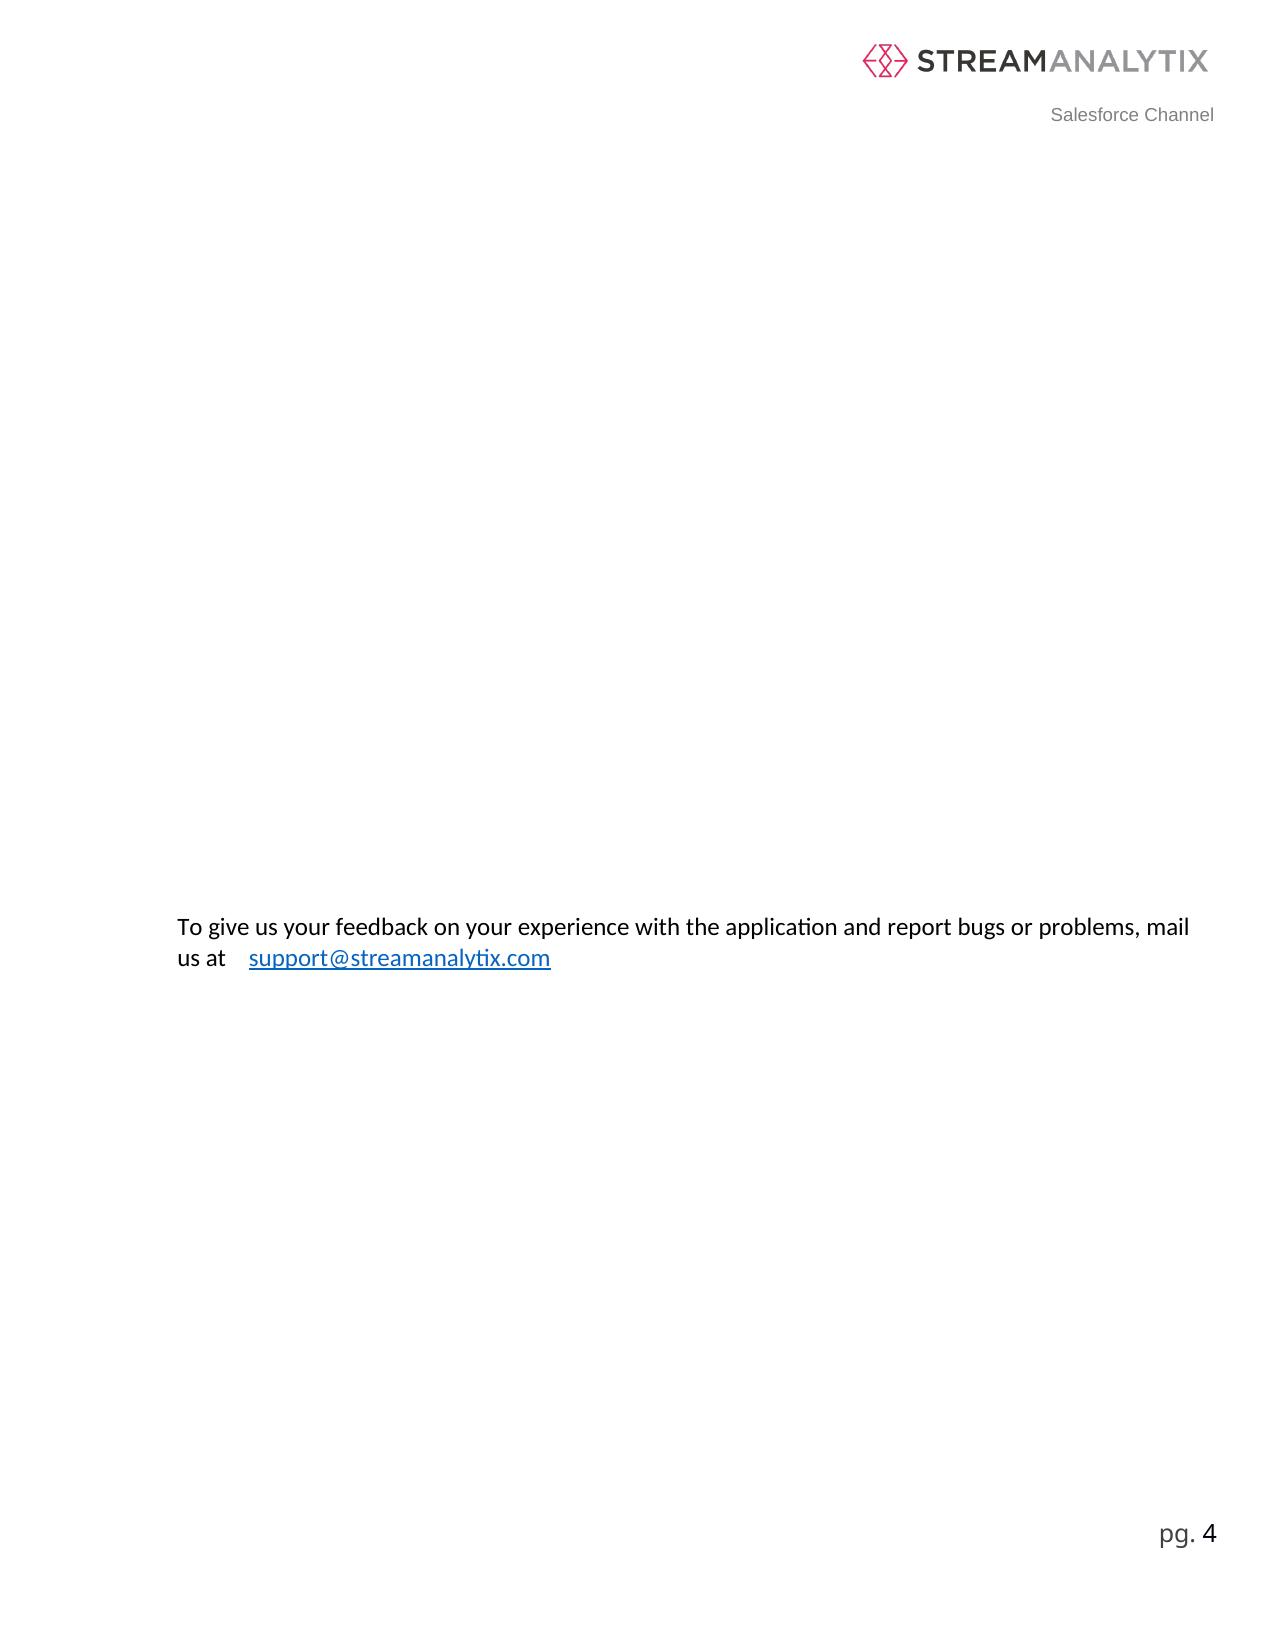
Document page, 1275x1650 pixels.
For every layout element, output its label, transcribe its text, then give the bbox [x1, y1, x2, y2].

text To give us your feedback on your experience with the application and report bugs or problems, mail us at support@streamanalytix.com support@streamanalytix.com [177, 911, 1217, 972]
picture [859, 15, 1214, 101]
